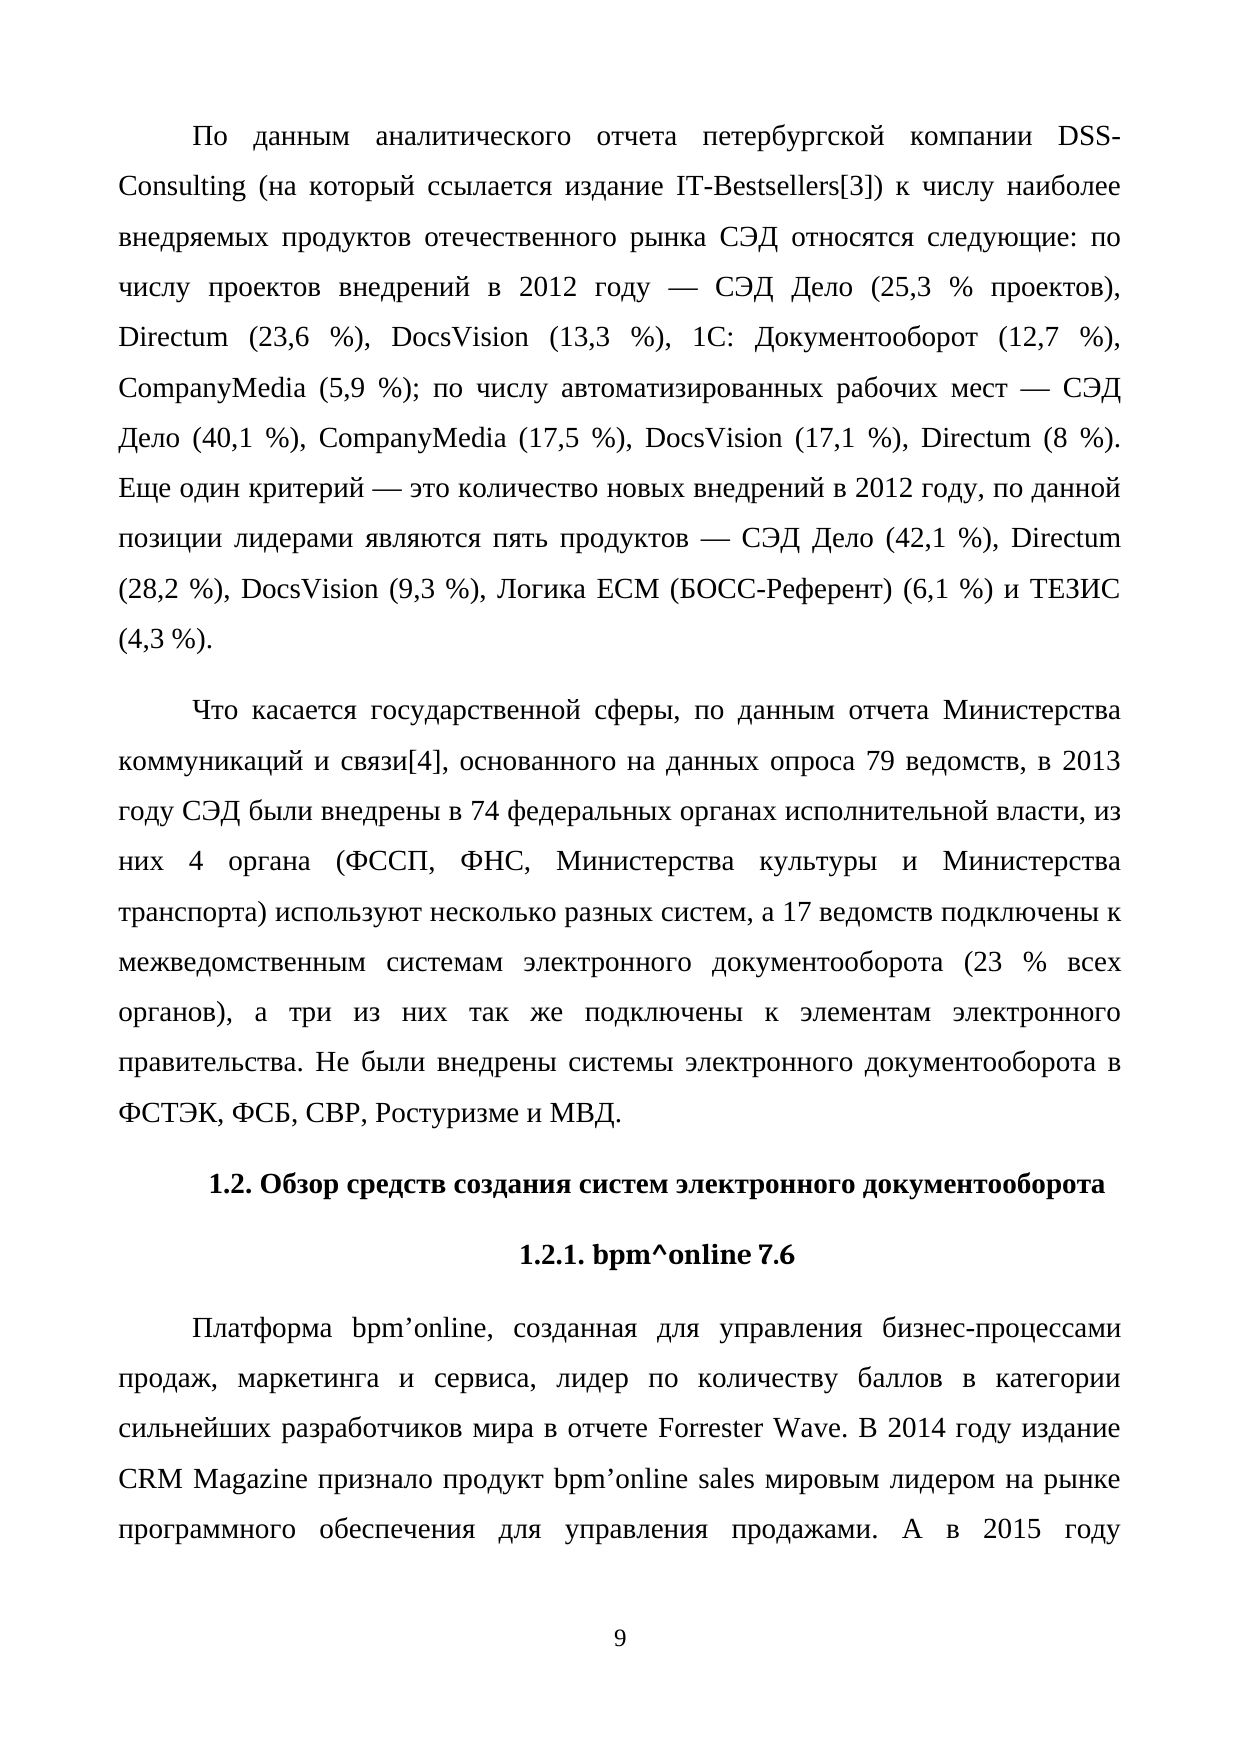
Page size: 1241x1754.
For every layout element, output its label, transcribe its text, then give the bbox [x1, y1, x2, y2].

subtitle Что касается государственной сферы, по данным отчета Министерства коммуникаций и связи[4], основанного на данных опроса 79 ведомств, в 2013 году СЭД были внедрены в 74 федеральных органах исполнительной власти, из них 4 органа (ФССП, ФНС, Министерства культуры и Министерства транспорта) используют несколько разных систем, а 17 ведомств подключены к межведомственным системам электронного документооборота (23 % всех органов), а три из них так же подключены к элементам электронного правительства. Не были внедрены системы электронного документооборота в ФСТЭК, ФСБ, СВР, Ростуризме и МВД. [118, 692, 1122, 1128]
subtitle 1.2.1. bpm^online 7.6 [118, 1237, 1122, 1272]
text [118, 1310, 1122, 1545]
subtitle 1.2. Обзор средств создания систем электронного документооборота [118, 1166, 1122, 1199]
subtitle По данным аналитического отчета петербургской компании DSS-Consulting (на который ссылается издание IT-Bestsellers[3]) к числу наиболее внедряемых продуктов отечественного рынка СЭД относятся следующие: по числу проектов внедрений в 2012 году — СЭД Дело (25,3 % проектов), Directum (23,6 %), DocsVision (13,3 %), 1С: Документооборот (12,7 %), CompanyMedia (5,9 %); по числу автоматизированных рабочих мест — СЭД Дело (40,1 %), CompanyMedia (17,5 %), DocsVision (17,1 %), Directum (8 %). Еще один критерий — это количество новых внедрений в 2012 году, по данной позиции лидерами являются пять продуктов — СЭД Дело (42,1 %), Directum (28,2 %), DocsVision (9,3 %), Логика ЕСМ (БОСС-Референт) (6,1 %) и ТЕЗИС (4,3 %). [118, 118, 1122, 655]
